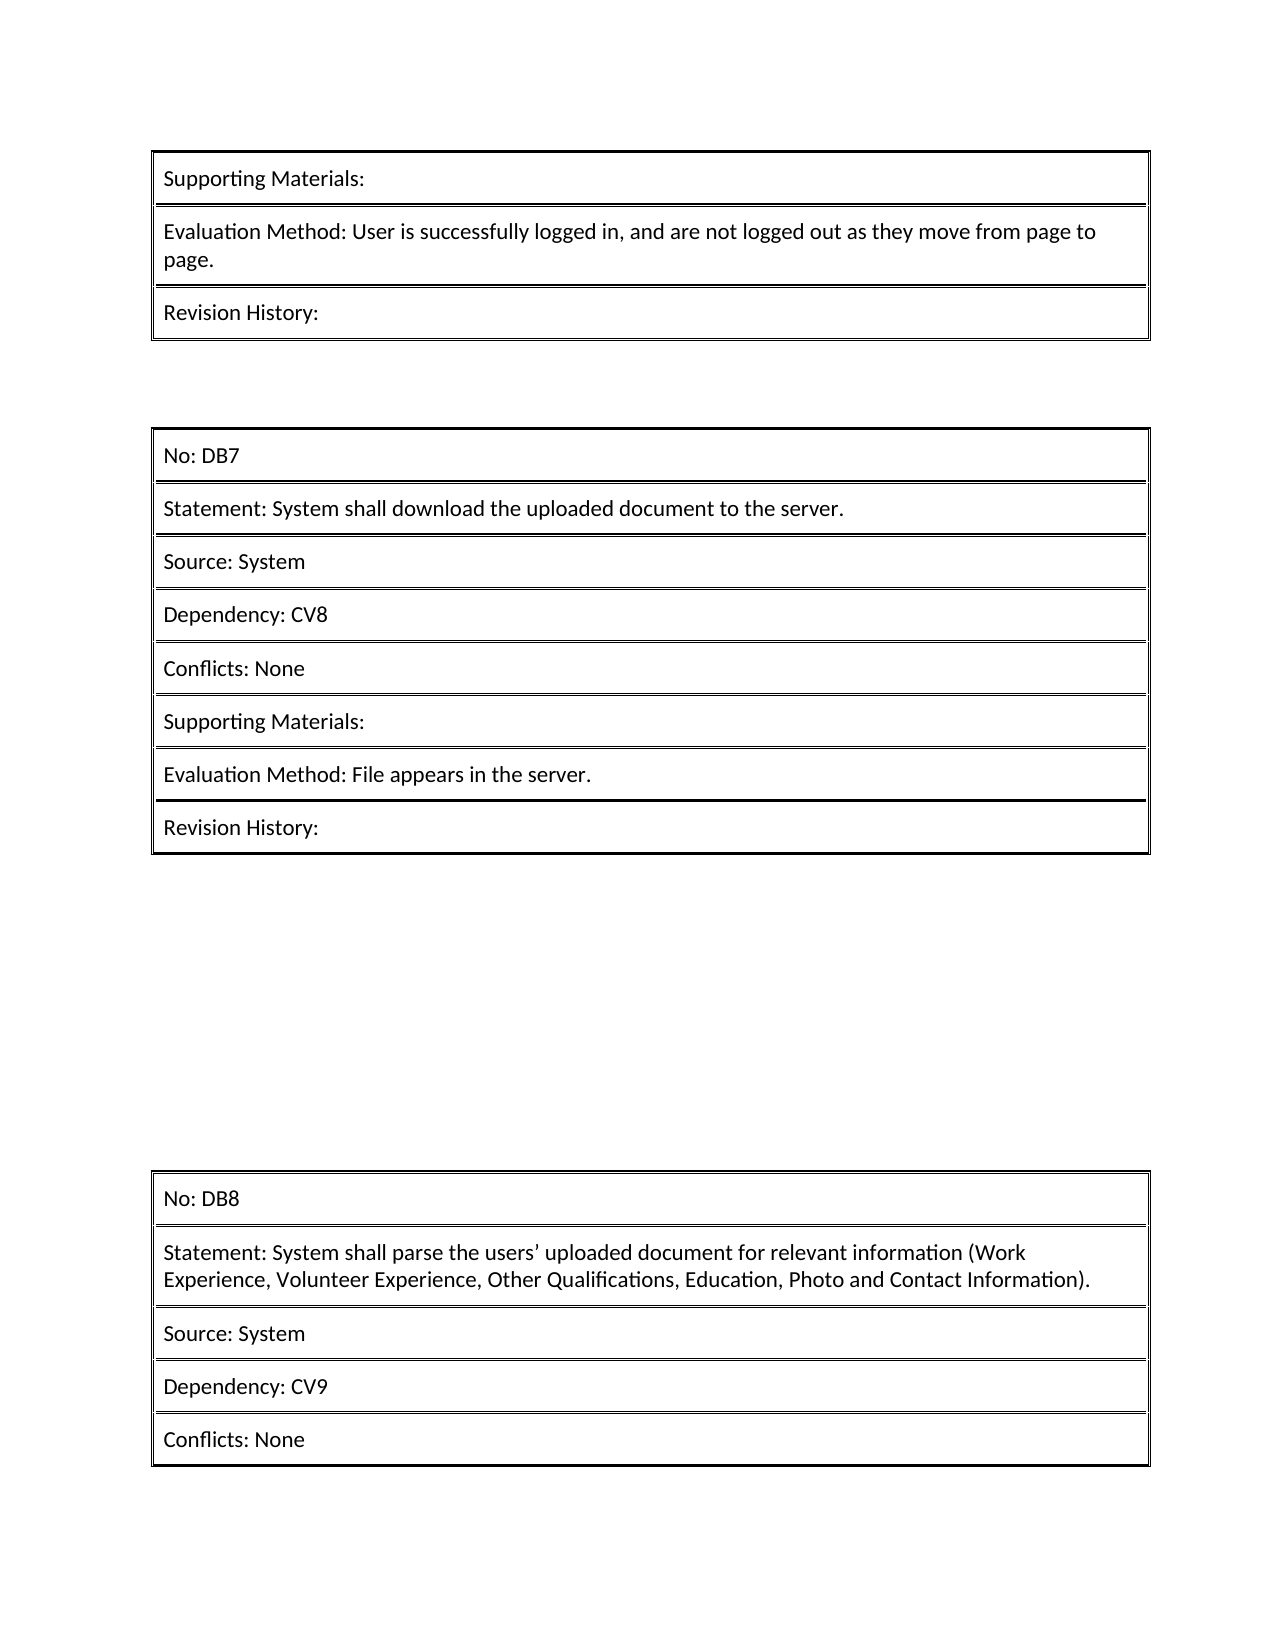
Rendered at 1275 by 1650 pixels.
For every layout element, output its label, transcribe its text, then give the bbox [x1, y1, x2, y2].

table_cell Dependency: CV9 [152, 1358, 1149, 1411]
table_cell Revision History: [154, 284, 1148, 337]
table_cell Supporting Materials: [154, 153, 1148, 203]
table_cell Statement: System shall download the uploaded document to the server. [154, 480, 1148, 533]
table_cell Source: System [154, 1305, 1148, 1358]
table_cell Revision History: [154, 799, 1148, 852]
table_cell Statement: System shall parse the users’ uploaded document for relevant information (Work Experience, Volunteer Experience, Other Qualifications, Education, Photo and Contact Information). [154, 1224, 1148, 1304]
table_cell Supporting Materials: [152, 693, 1149, 746]
table_header No: DB7 [154, 430, 1148, 480]
table_cell Conflicts: None [152, 1411, 1149, 1464]
table_cell Evaluation Method: User is successfully logged in, and are not logged out as they move from page to page. [154, 203, 1148, 284]
table_cell Source: System [154, 533, 1148, 586]
table_cell Conflicts: None [154, 640, 1148, 693]
table_cell Dependency: CV8 [154, 586, 1148, 639]
table_cell Evaluation Method: File appears in the server. [152, 746, 1149, 799]
table_header No: DB8 [154, 1174, 1148, 1223]
